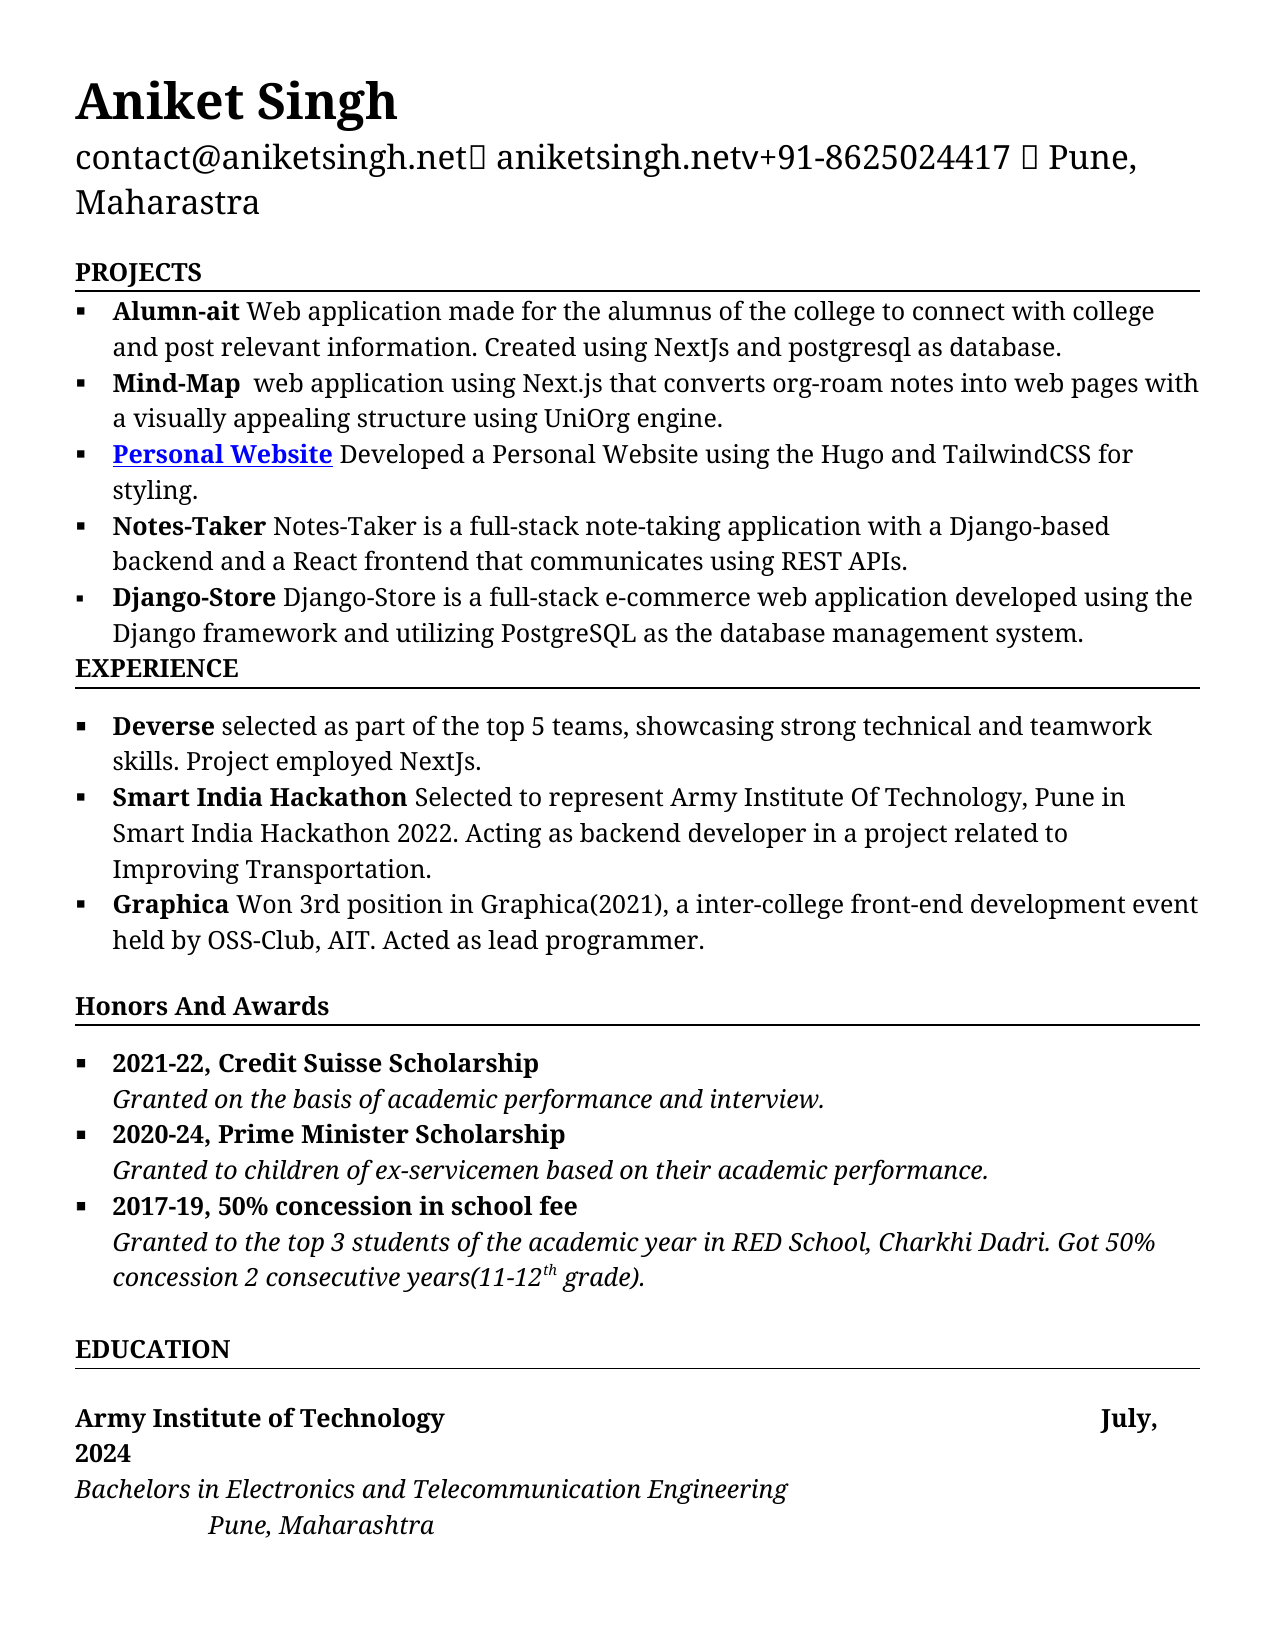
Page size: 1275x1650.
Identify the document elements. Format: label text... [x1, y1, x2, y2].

list Notes-Taker Notes-Taker is a full-stack note-taking application with a Django-based backend and a React frontend that communicates using REST APIs. [75, 508, 1200, 578]
list Deverse selected as part of the top 5 teams, showcasing strong technical and teamwork skills. Project employed NextJs. [75, 708, 1200, 778]
list 2020-24, Prime Minister Scholarship Granted to children of ex-servicemen based on their academic performance. [75, 1117, 1200, 1187]
list Graphica Won 3rd position in Graphica(2021), a inter-college front-end development event held by OSS-Club, AIT. Acted as lead programmer. [75, 887, 1200, 957]
list 2021-22, Credit Suisse Scholarship Granted on the basis of academic performance and interview. [75, 1046, 1200, 1115]
text contact@aniketsingh.net aniketsingh.netv+91-8625024417  Pune, Maharastra [75, 134, 1200, 224]
text EXPERIENCE [75, 651, 1200, 687]
text Honors And Awards [75, 988, 1200, 1024]
list Alumn-ait Web application made for the alumnus of the college to connect with college and post relevant information. Created using NextJs and postgresql as database. [75, 294, 1200, 363]
list 2017-19, 50% concession in school fee Granted to the top 3 students of the academic year in RED School, Charkhi Dadri. Got 50% concession 2 consecutive years(11-12th grade). [75, 1188, 1200, 1294]
text PROJECTS [75, 254, 1200, 290]
text Aniket Singh [75, 66, 1200, 134]
text Army Institute of Technology July, 2024 [75, 1400, 1200, 1470]
text Bachelors in Electronics and Telecommunication Engineering Pune, Maharashtra [75, 1472, 1200, 1542]
list Personal Website Developed a Personal Website using the Hugo and TailwindCSS for styling. [75, 437, 1200, 506]
list Django-Store Django-Store is a full-stack e-commerce web application developed using the Django framework and utilizing PostgreSQL as the database management system. [75, 579, 1200, 649]
list Smart India Hackathon Selected to represent Army Institute Of Technology, Pune in Smart India Hackathon 2022. Acting as backend developer in a project related to Improving Transportation. [75, 780, 1200, 885]
list Mind-Map web application using Next.js that converts org-roam notes into web pages with a visually appealing structure using UniOrg engine. [75, 365, 1200, 435]
text EDUCATION [75, 1331, 1200, 1368]
